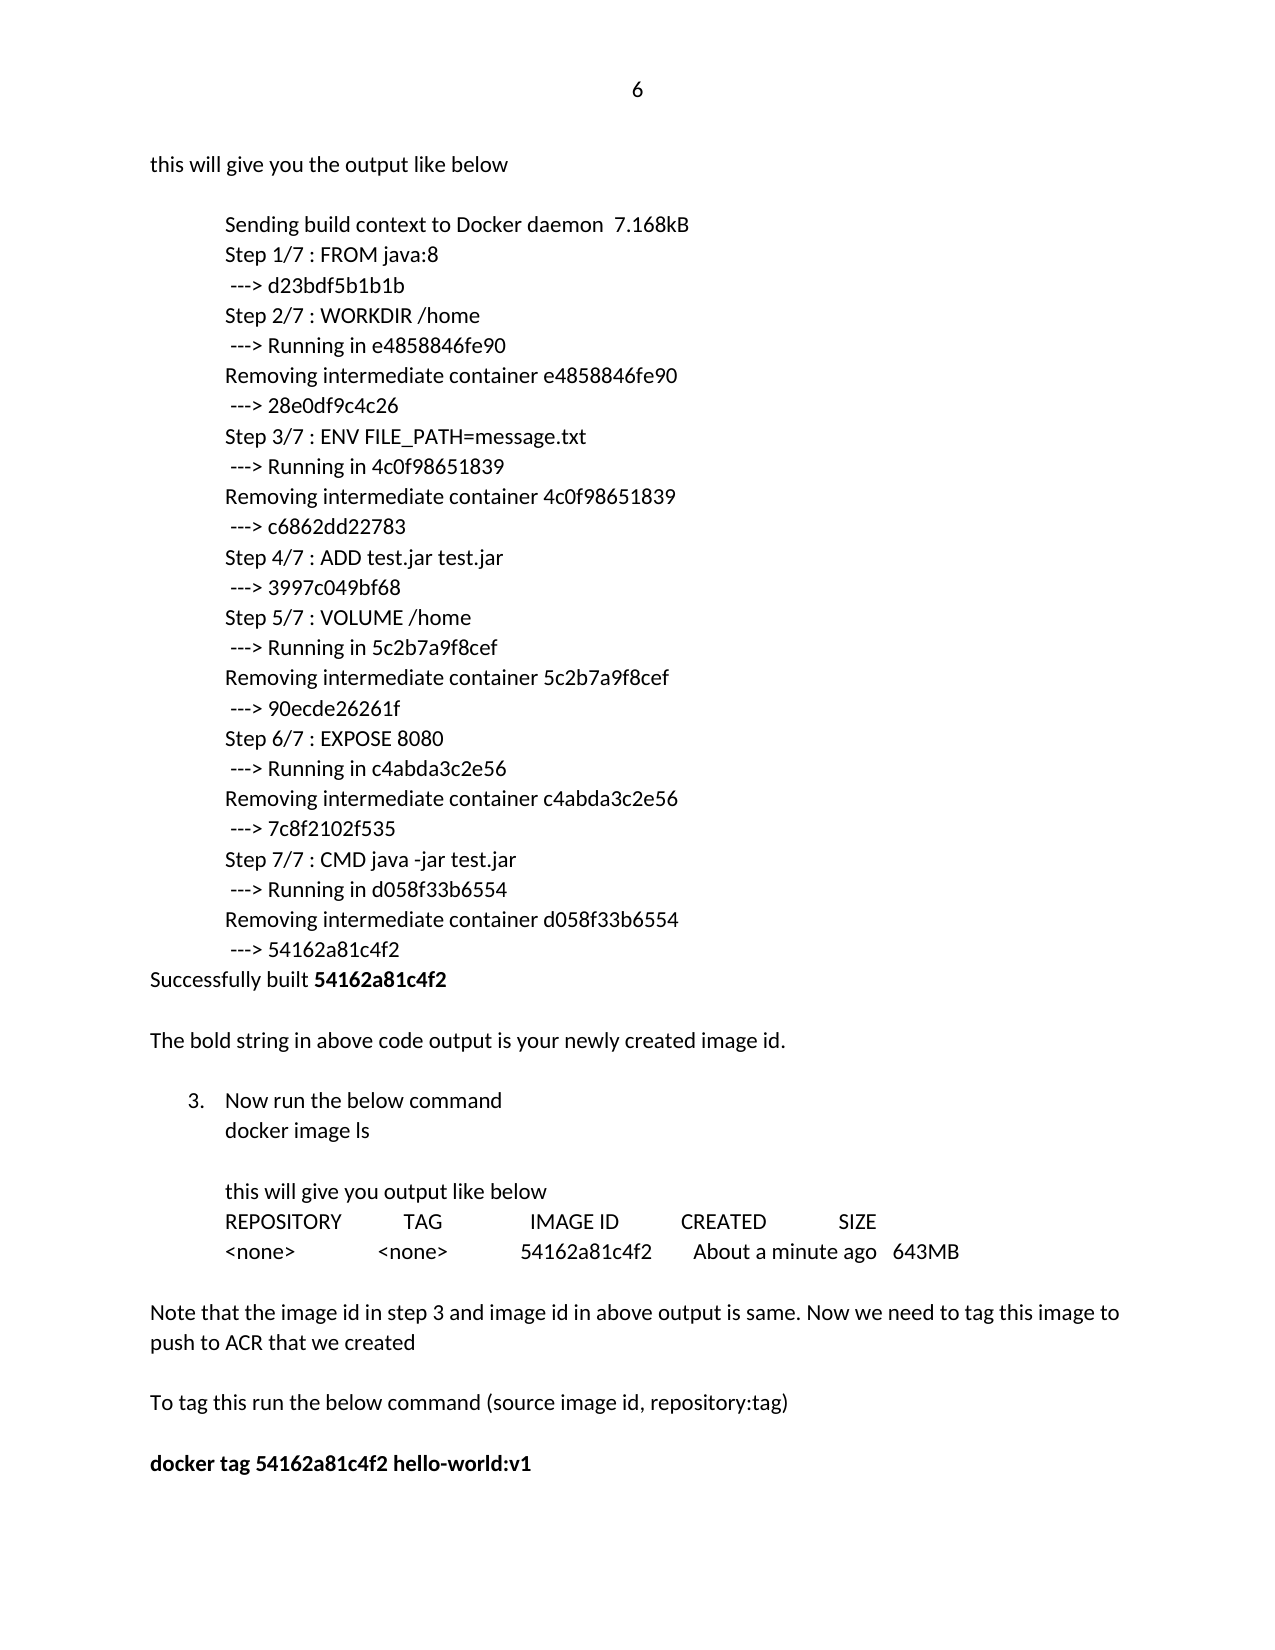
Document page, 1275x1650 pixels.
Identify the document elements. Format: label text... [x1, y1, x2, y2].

list ---> 7c8f2102f535 [225, 814, 1125, 843]
list Removing intermediate container 4c0f98651839 [225, 482, 1125, 510]
list Step 1/7 : FROM java:8 [225, 241, 1125, 269]
list this will give you output like below [225, 1177, 1125, 1205]
list Step 2/7 : WORKDIR /home [225, 301, 1125, 329]
list ---> Running in 4c0f98651839 [225, 452, 1125, 480]
list ---> 3997c049bf68 [225, 573, 1125, 601]
list ---> Running in 5c2b7a9f8cef [225, 633, 1125, 661]
list docker tag 54162a81c4f2 hello-world:v1 [150, 1449, 1125, 1477]
list ---> Running in c4abda3c2e56 [225, 754, 1125, 782]
list Note that the image id in step 3 and image id in above output is same. Now we need to tag this image to push to ACR that we created [150, 1298, 1125, 1356]
list ---> 90ecde26261f [225, 694, 1125, 722]
list Removing intermediate container e4858846fe90 [225, 361, 1125, 389]
list The bold string in above code output is your newly created image id. [150, 1026, 1125, 1054]
list Step 7/7 : CMD java -jar test.jar [225, 845, 1125, 873]
list REPOSITORY TAG IMAGE ID CREATED SIZE [225, 1207, 1125, 1235]
list Now run the below command [187, 1086, 1125, 1114]
list Successfully built 54162a81c4f2 [150, 966, 1125, 994]
list Removing intermediate container c4abda3c2e56 [225, 784, 1125, 812]
list this will give you the output like below [150, 150, 1125, 178]
list Step 3/7 : ENV FILE_PATH=message.txt [225, 422, 1125, 450]
list Removing intermediate container d058f33b6554 [225, 905, 1125, 933]
list Removing intermediate container 5c2b7a9f8cef [225, 663, 1125, 692]
list ---> 28e0df9c4c26 [225, 392, 1125, 420]
list ---> 54162a81c4f2 [225, 935, 1125, 963]
list <none> <none> 54162a81c4f2 About a minute ago 643MB [225, 1237, 1125, 1266]
list Step 5/7 : VOLUME /home [225, 603, 1125, 631]
list ---> Running in e4858846fe90 [225, 331, 1125, 359]
list ---> c6862dd22783 [225, 512, 1125, 541]
list To tag this run the below command (source image id, repository:tag) [150, 1388, 1125, 1417]
list Sending build context to Docker daemon 7.168kB [225, 210, 1125, 238]
list ---> d23bdf5b1b1b [225, 271, 1125, 299]
list ---> Running in d058f33b6554 [225, 875, 1125, 903]
list Step 6/7 : EXPOSE 8080 [225, 724, 1125, 752]
list docker image ls [225, 1117, 1125, 1145]
list Step 4/7 : ADD test.jar test.jar [225, 543, 1125, 571]
